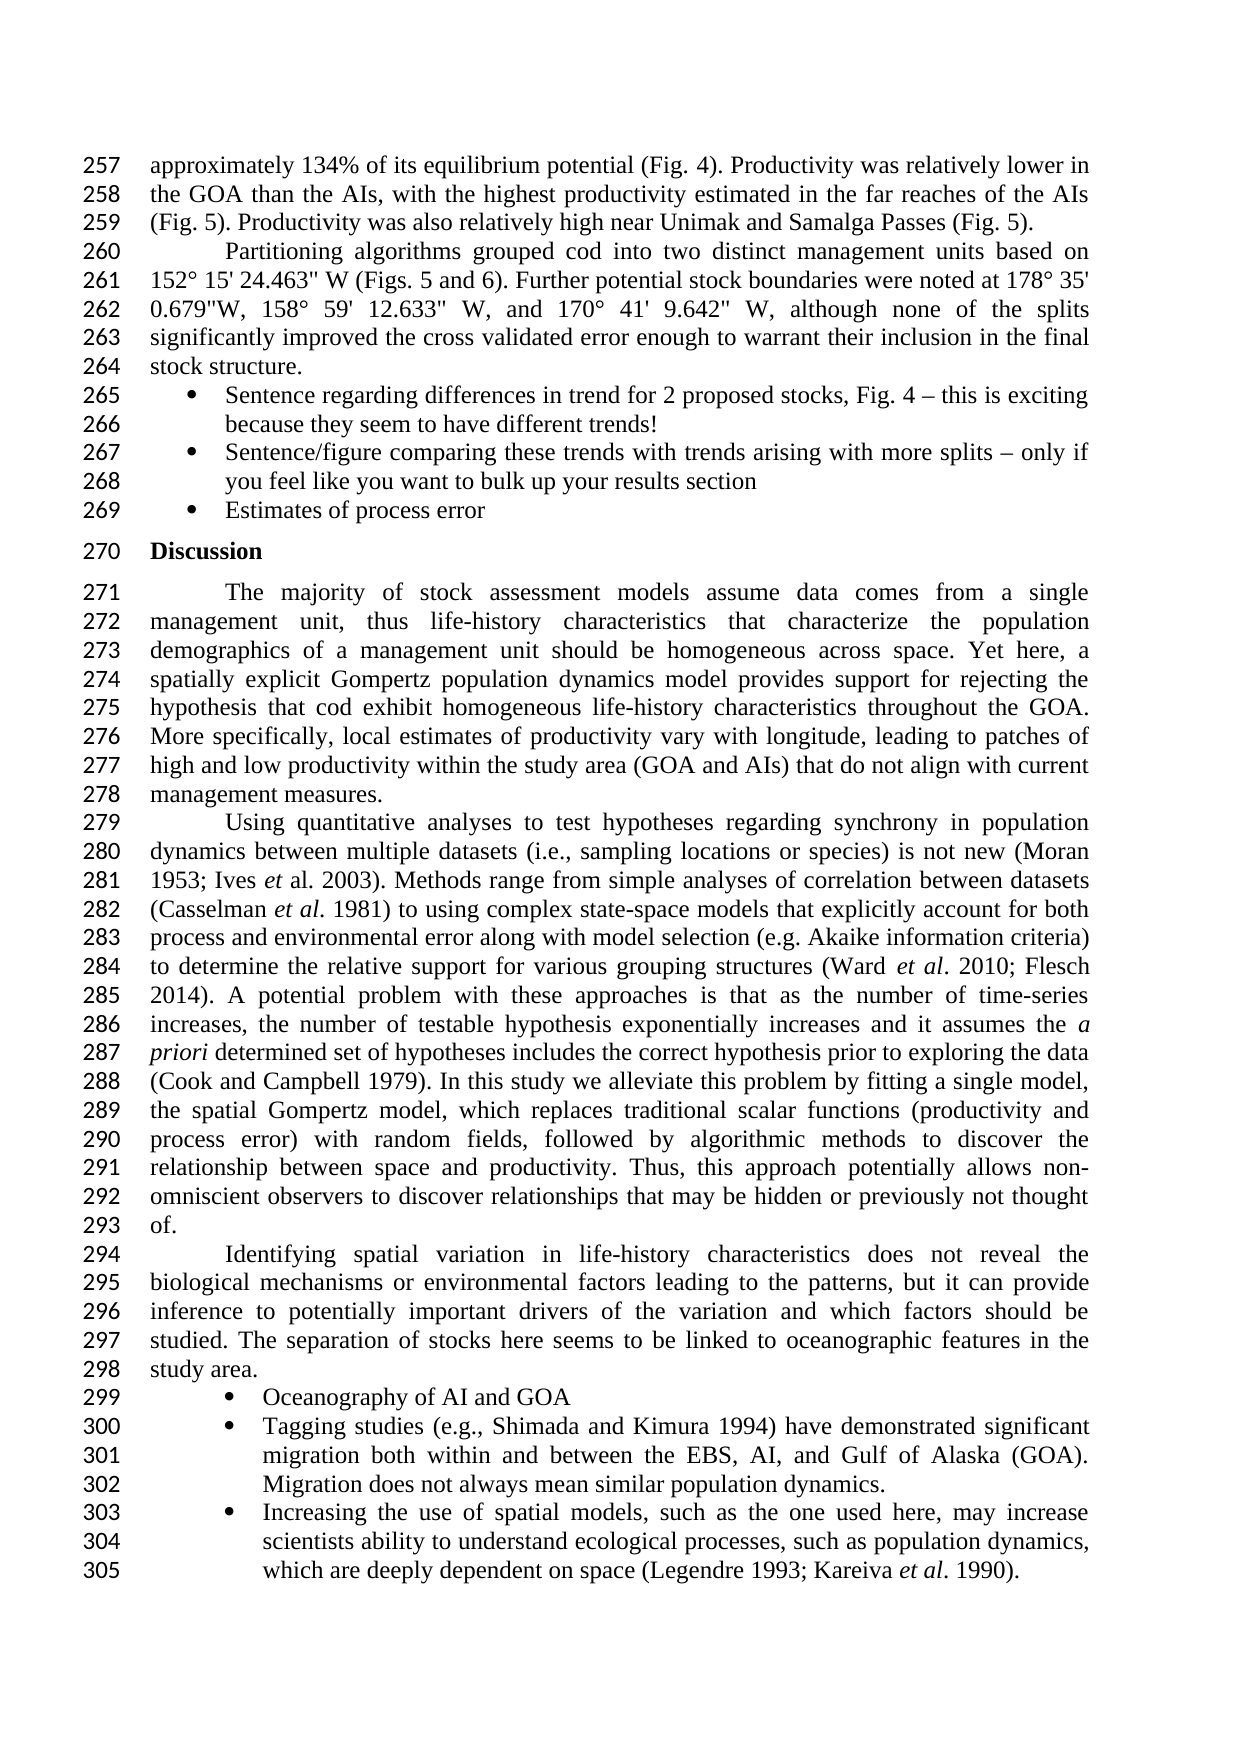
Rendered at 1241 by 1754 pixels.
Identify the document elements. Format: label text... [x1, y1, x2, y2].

list Sentence regarding differences in trend for 2 proposed stocks, Fig. 4 – this is exciting because they seem to have different trends! [187, 380, 1090, 437]
list Oceanography of AI and GOA [225, 1382, 1090, 1411]
list Sentence/figure comparing these trends with trends arising with more splits – only if you feel like you want to bulk up your results section [187, 437, 1090, 495]
list Estimates of process error [187, 495, 1090, 524]
text Identifying spatial variation in life-history characteristics does not reveal the biological mechanisms or environmental factors leading to the patterns, but it can provide inference to potentially important drivers of the variation and which factors should be studied. The separation of stocks here seems to be linked to oceanographic features in the study area. [150, 1239, 1090, 1382]
subtitle Discussion [150, 536, 1090, 565]
text The majority of stock assessment models assume data comes from a single management unit, thus life-history characteristics that characterize the population demographics of a management unit should be homogeneous across space. Yet here, a spatially explicit Gompertz population dynamics model provides support for rejecting the hypothesis that cod exhibit homogeneous life-history characteristics throughout the GOA. More specifically, local estimates of productivity vary with longitude, leading to patches of high and low productivity within the study area (GOA and AIs) that do not align with current management measures. [150, 577, 1090, 807]
text Using quantitative analyses to test hypotheses regarding synchrony in population dynamics between multiple datasets (i.e., sampling locations or species) is not new (Moran 1953; Ives et al. 2003). Methods range from simple analyses of correlation between datasets (Casselman et al. 1981) to using complex state-space models that explicitly account for both process and environmental error along with model selection (e.g. Akaike information criteria) to determine the relative support for various grouping structures (Ward et al. 2010; Flesch 2014). A potential problem with these approaches is that as the number of time-series increases, the number of testable hypothesis exponentially increases and it assumes the a priori determined set of hypotheses includes the correct hypothesis prior to exploring the data (Cook and Campbell 1979). In this study we alleviate this problem by fitting a single model, the spatial Gompertz model, which replaces traditional scalar functions (productivity and process error) with random fields, followed by algorithmic methods to discover the relationship between space and productivity. Thus, this approach potentially allows non-omniscient observers to discover relationships that may be hidden or previously not thought of. [150, 807, 1090, 1239]
